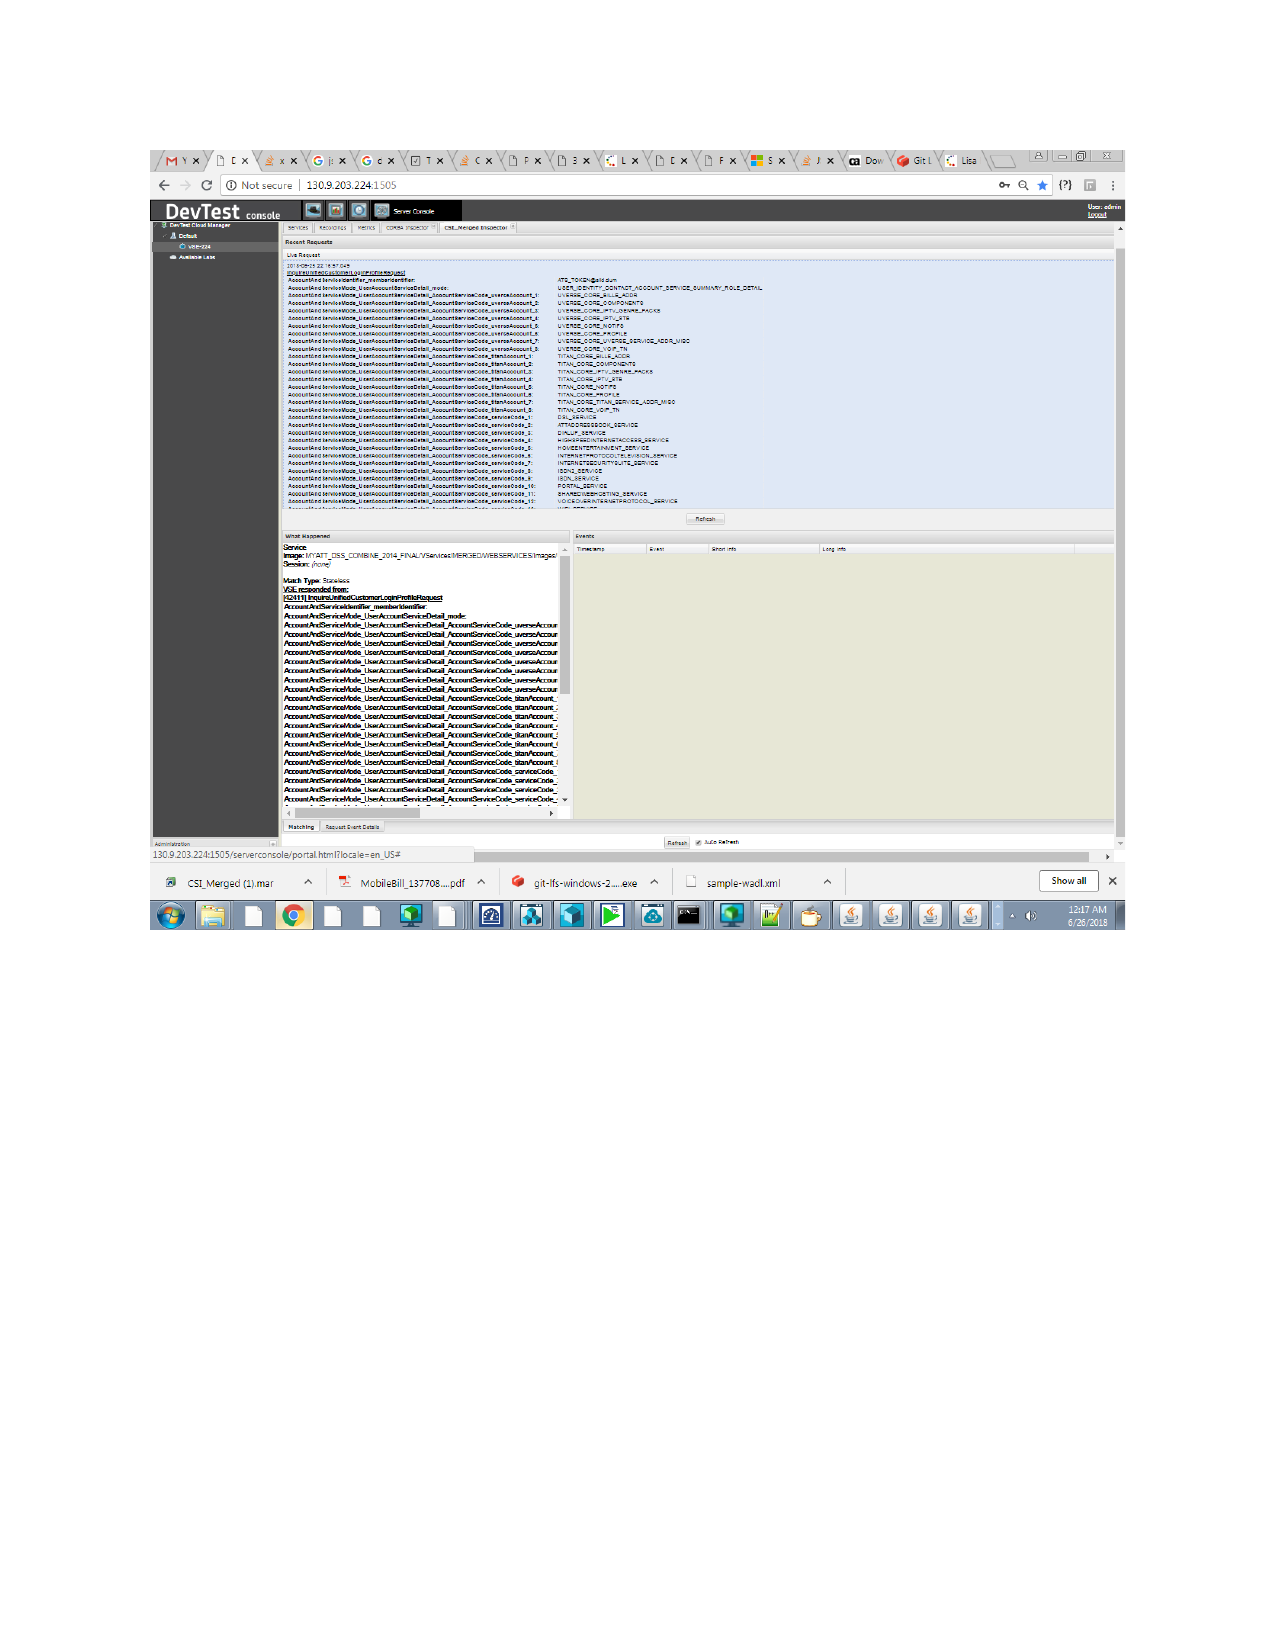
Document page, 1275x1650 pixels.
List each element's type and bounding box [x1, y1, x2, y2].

picture [150, 150, 1125, 930]
